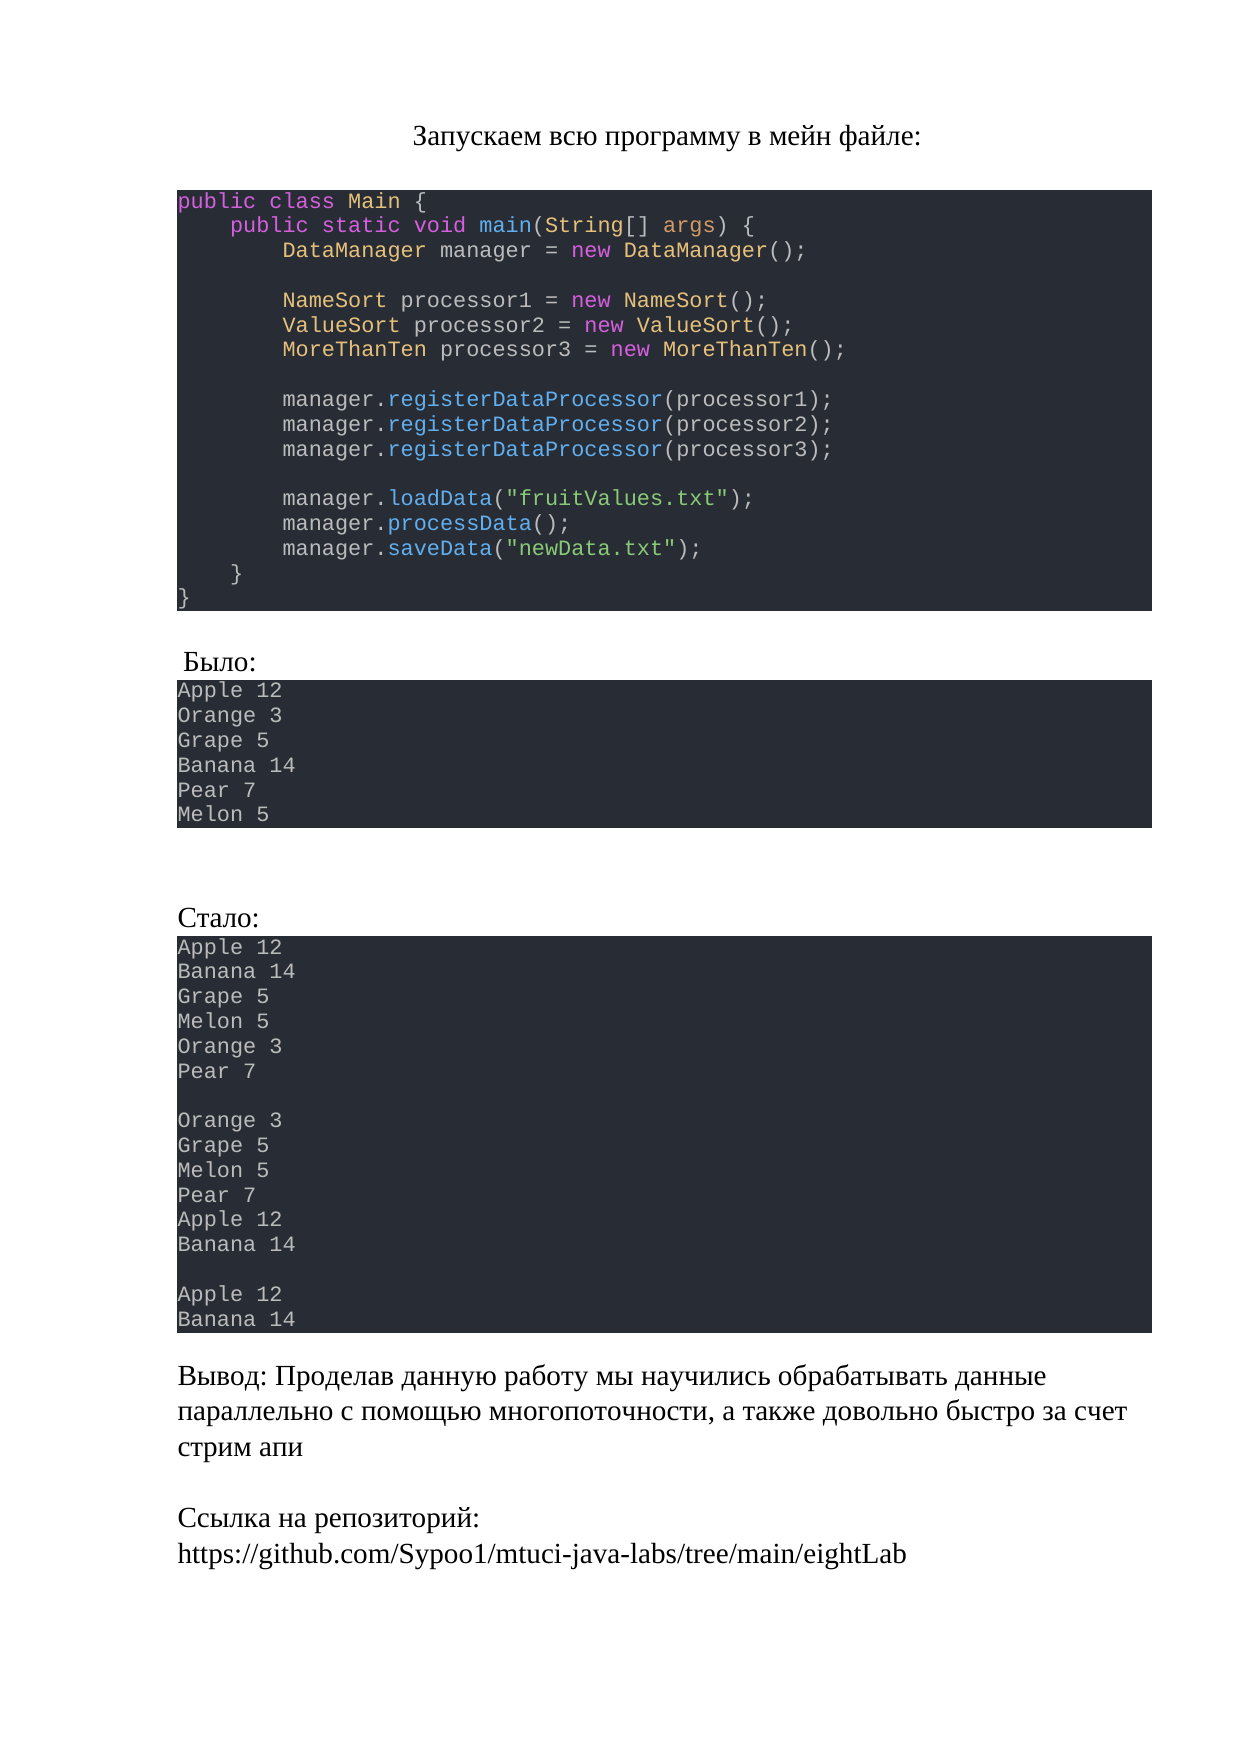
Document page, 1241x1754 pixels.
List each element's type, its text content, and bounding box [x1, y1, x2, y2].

text Было: [183, 644, 1152, 677]
text Запускаем всю программу в мейн файле: [183, 118, 1152, 152]
text Стало: [177, 900, 1152, 934]
text Apple 12 Banana 14 Grape 5 Melon 5 Orange 3 Pear 7 Orange 3 Grape 5 Melon 5 Pear 7 Apple 12 Banana 14 Apple 12 Banana 14 [177, 936, 1152, 1333]
text Вывод: Проделав данную работу мы научились обрабатывать данные параллельно с помощью многопоточности, а также довольно быстро за счет стрим апи [177, 1358, 1152, 1462]
text Apple 12 Orange 3 Grape 5 Banana 14 Pear 7 Melon 5 [177, 680, 1152, 828]
text Ссылка на репозиторий: https://github.com/Sypoo1/mtuci-java-labs/tree/main/eightLab [177, 1500, 1152, 1569]
text public class Main { public static void main(String[] args) { DataManager manager = new DataManager(); NameSort processor1 = new NameSort(); ValueSort processor2 = new ValueSort(); MoreThanTen processor3 = new MoreThanTen(); manager.registerDataProcessor(processor1); manager.registerDataProcessor(processor2); manager.registerDataProcessor(processor3); manager.loadData("fruitValues.txt"); manager.processData(); manager.saveData("newData.txt"); } } [177, 190, 1152, 611]
